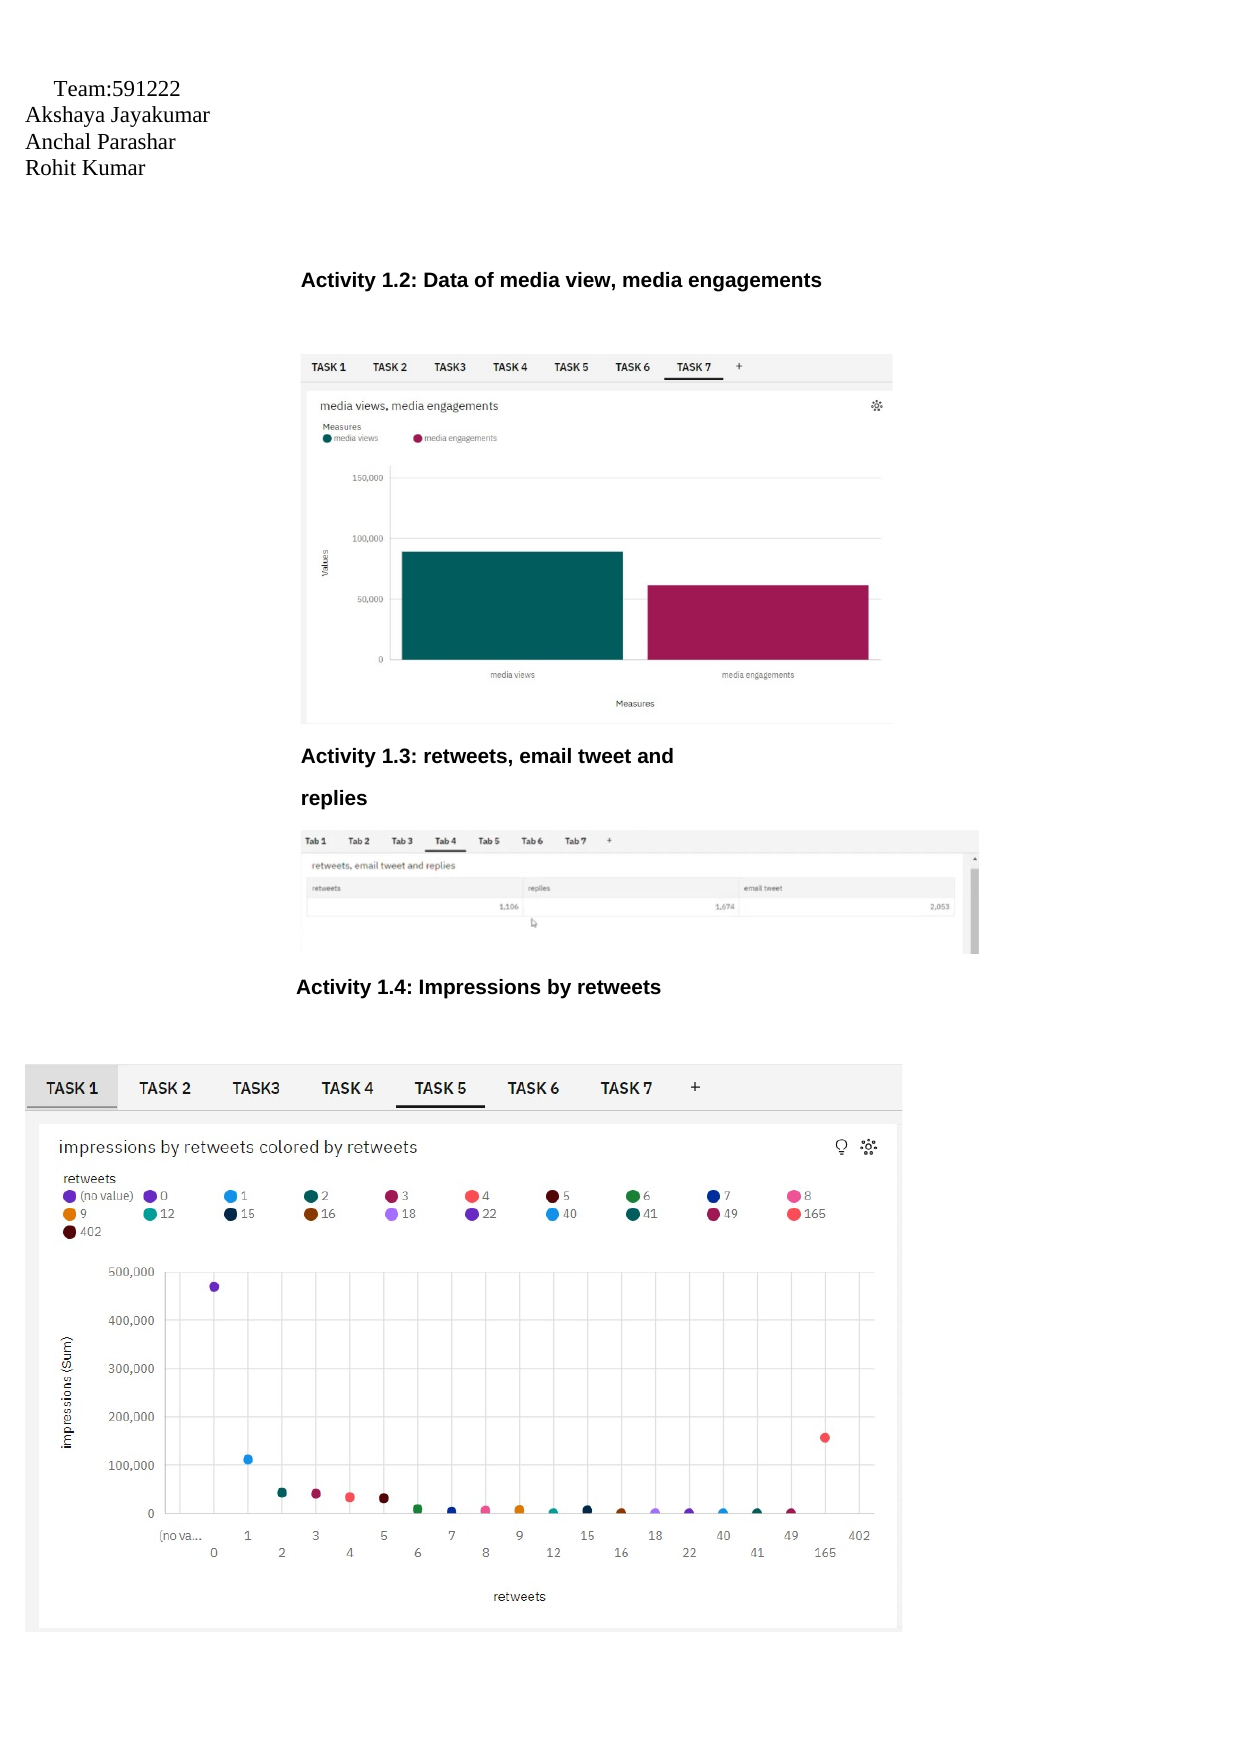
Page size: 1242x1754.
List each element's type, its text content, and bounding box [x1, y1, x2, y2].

picture [300, 354, 893, 724]
picture [25, 1064, 903, 1632]
text Activity 1.2: Data of media view, media engagements [301, 267, 916, 291]
text Activity 1.3: retweets, email tweet and replies [301, 744, 707, 810]
text Activity 1.4: Impressions by retweets [25, 975, 668, 999]
picture [300, 830, 979, 954]
